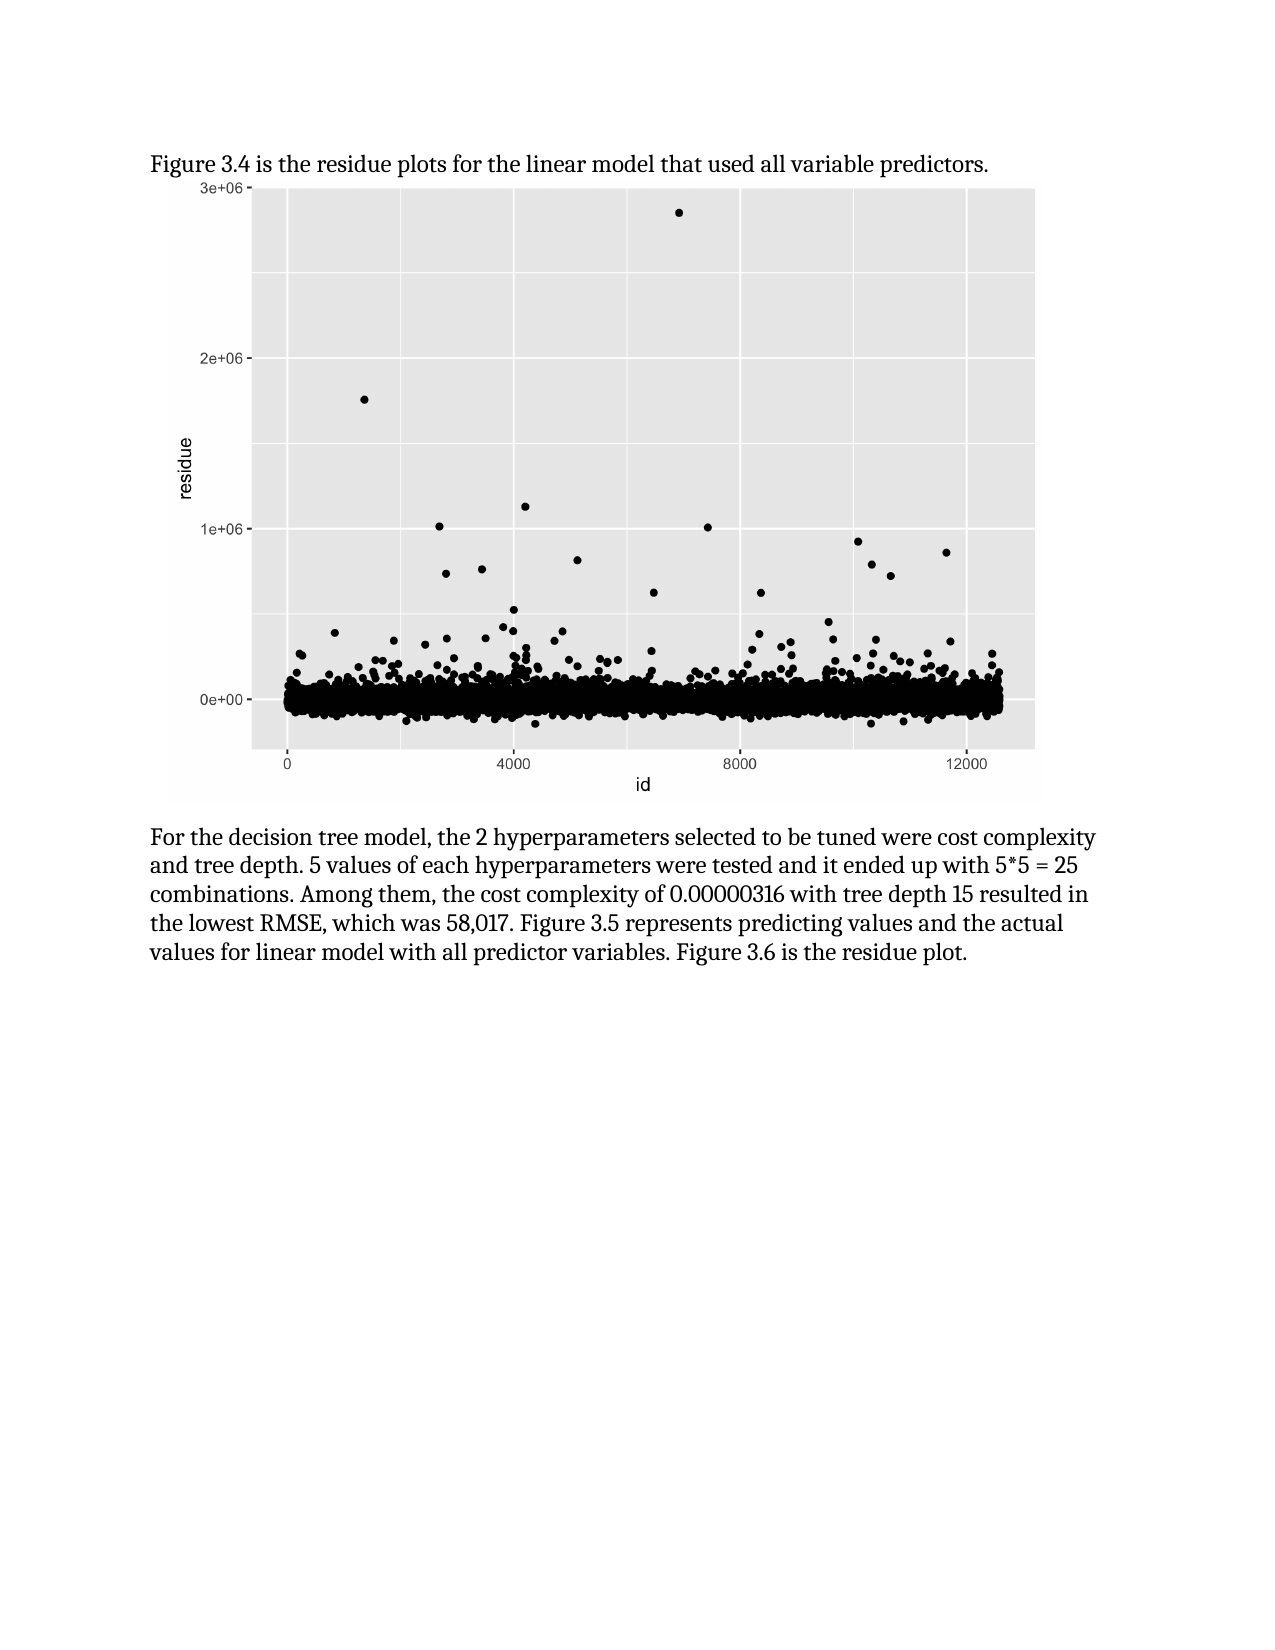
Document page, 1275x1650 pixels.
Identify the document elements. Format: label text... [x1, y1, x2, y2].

text For the decision tree model, the 2 hyperparameters selected to be tuned were cost complexity and tree depth. 5 values of each hyperparameters were tested and it ended up with 5*5 = 25 combinations. Among them, the cost complexity of 0.00000316 with tree depth 15 resulted in the lowest RMSE, which was 58,017. Figure 3.5 represents predicting values and the actual values for linear model with all predictor variables. Figure 3.6 is the residue plot. [150, 822, 1125, 966]
picture [168, 178, 1044, 804]
